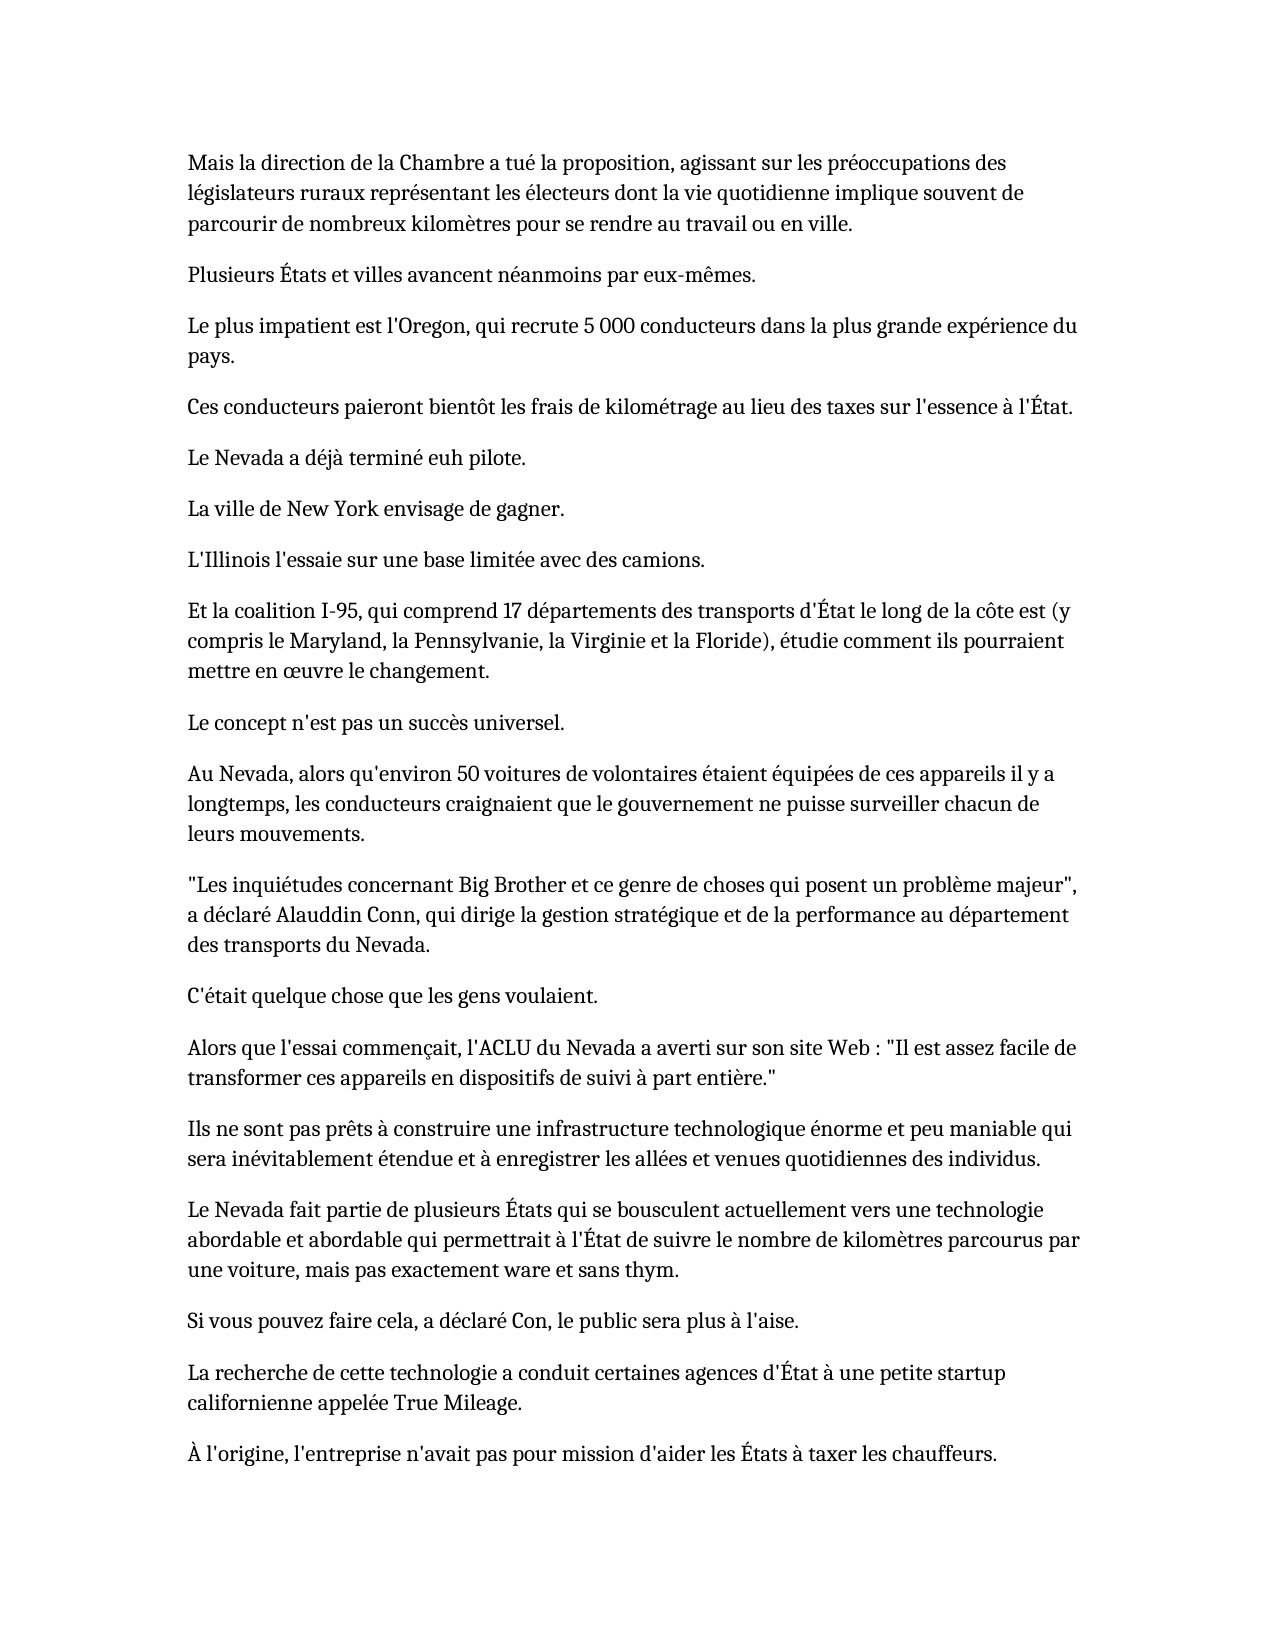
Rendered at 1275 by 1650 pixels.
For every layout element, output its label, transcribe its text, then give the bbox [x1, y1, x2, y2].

text Mais la direction de la Chambre a tué la proposition, agissant sur les préoccupations des législateurs ruraux représentant les électeurs dont la vie quotidienne implique souvent de parcourir de nombreux kilomètres pour se rendre au travail ou en ville. [187, 150, 1087, 237]
text Au Nevada, alors qu'environ 50 voitures de volontaires étaient équipées de ces appareils il y a longtemps, les conducteurs craignaient que le gouvernement ne puisse surveiller chacun de leurs mouvements. [187, 760, 1087, 847]
text La ville de New York envisage de gagner. [187, 496, 1087, 522]
text Alors que l'essai commençait, l'ACLU du Nevada a averti sur son site Web : "Il est assez facile de transformer ces appareils en dispositifs de suivi à part entière." [187, 1034, 1087, 1091]
text Et la coalition I-95, qui comprend 17 départements des transports d'État le long de la côte est (y compris le Maryland, la Pennsylvanie, la Virginie et la Floride), étudie comment ils pourraient mettre en œuvre le changement. [187, 598, 1087, 685]
text Ils ne sont pas prêts à construire une infrastructure technologique énorme et peu maniable qui sera inévitablement étendue et à enregistrer les allées et venues quotidiennes des individus. [187, 1116, 1087, 1172]
text Ces conducteurs paieront bientôt les frais de kilométrage au lieu des taxes sur l'essence à l'État. [187, 394, 1087, 420]
text La recherche de cette technologie a conduit certaines agences d'État à une petite startup californienne appelée True Mileage. [187, 1359, 1087, 1416]
text Le concept n'est pas un succès universel. [187, 709, 1087, 736]
text C'était quelque chose que les gens voulaient. [187, 983, 1087, 1010]
text Plusieurs États et villes avancent néanmoins par eux-mêmes. [187, 261, 1087, 288]
text Si vous pouvez faire cela, a déclaré Con, le public sera plus à l'aise. [187, 1308, 1087, 1335]
text À l'origine, l'entreprise n'avait pas pour mission d'aider les États à taxer les chauffeurs. [187, 1441, 1087, 1467]
text Le Nevada fait partie de plusieurs États qui se bousculent actuellement vers une technologie abordable et abordable qui permettrait à l'État de suivre le nombre de kilomètres parcourus par une voiture, mais pas exactement ware et sans thym. [187, 1197, 1087, 1284]
text "Les inquiétudes concernant Big Brother et ce genre de choses qui posent un problème majeur", a déclaré Alauddin Conn, qui dirige la gestion stratégique et de la performance au département des transports du Nevada. [187, 872, 1087, 959]
text Le plus impatient est l'Oregon, qui recrute 5 000 conducteurs dans la plus grande expérience du pays. [187, 312, 1087, 369]
text L'Illinois l'essaie sur une base limitée avec des camions. [187, 547, 1087, 573]
text Le Nevada a déjà terminé euh pilote. [187, 445, 1087, 471]
